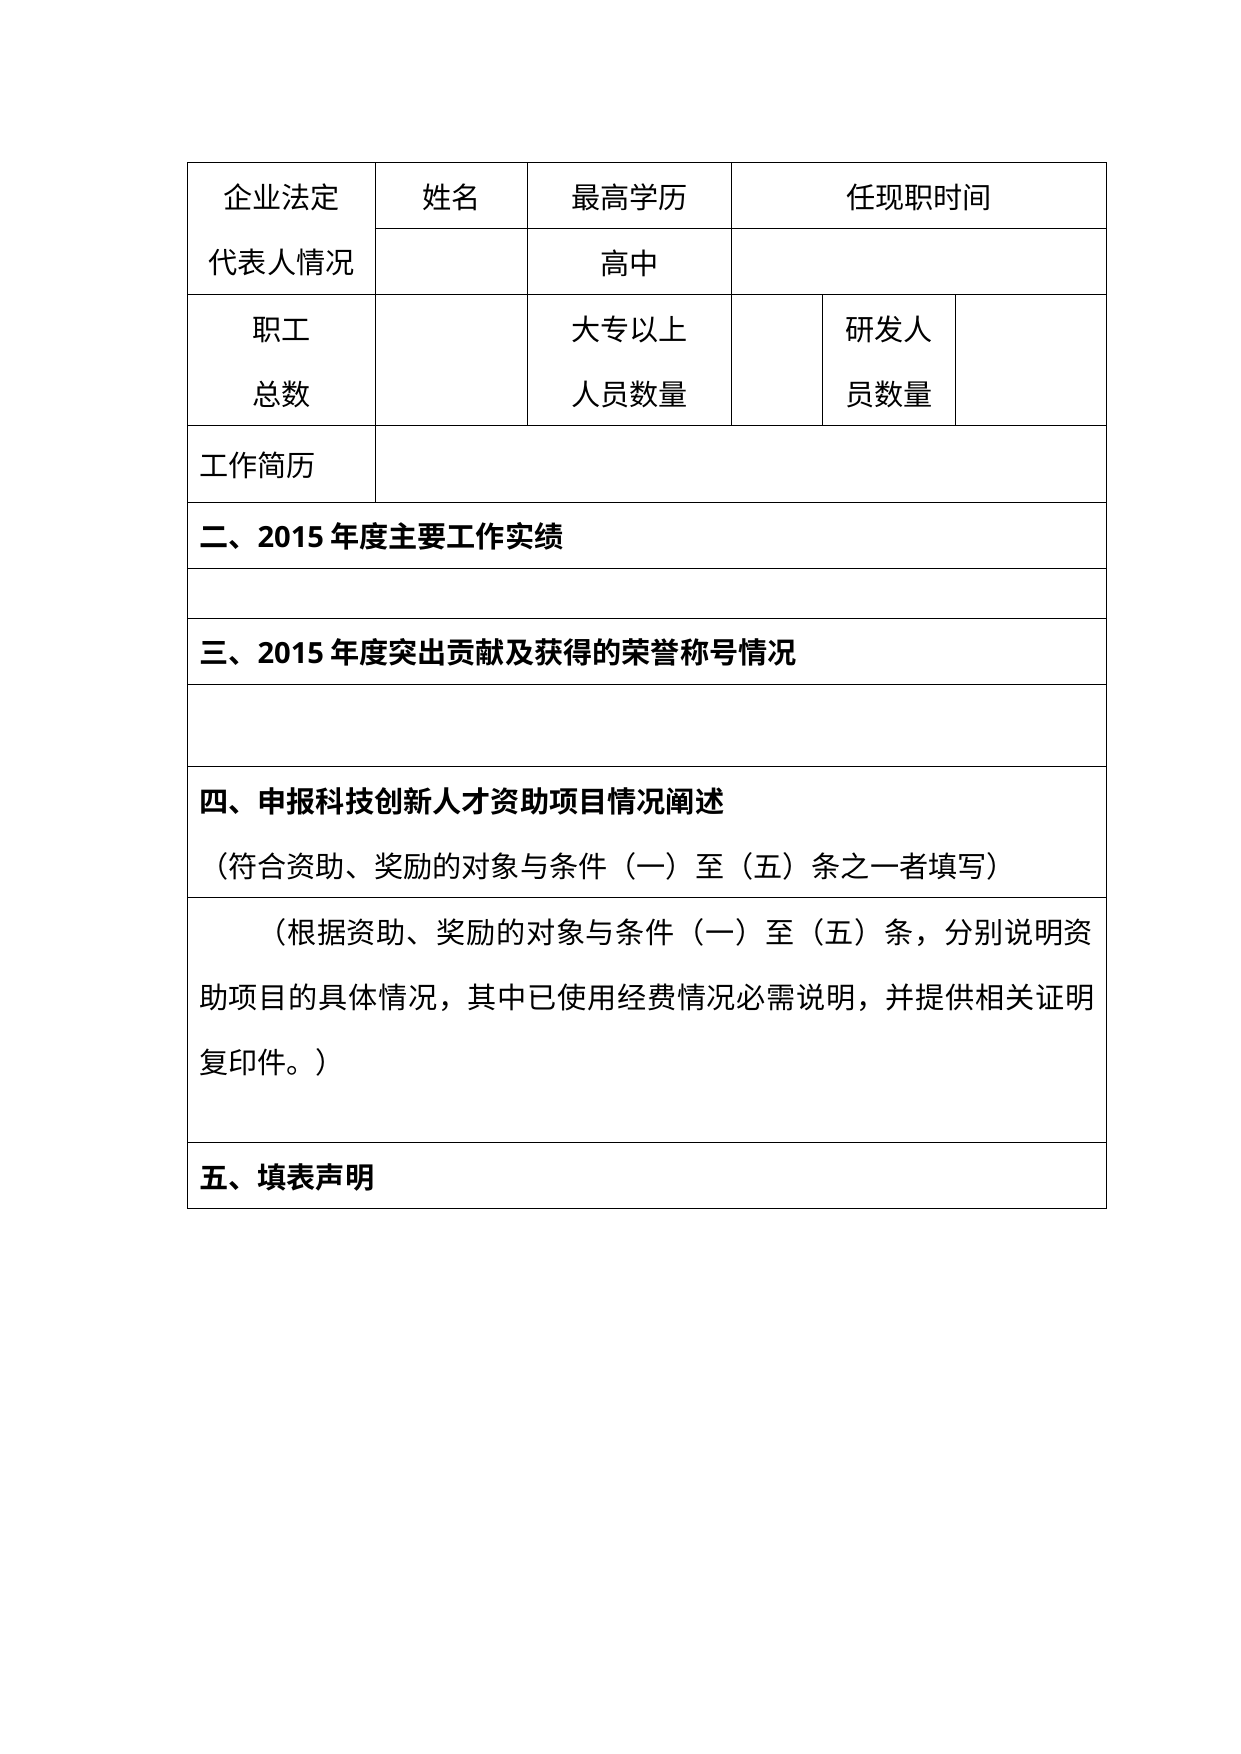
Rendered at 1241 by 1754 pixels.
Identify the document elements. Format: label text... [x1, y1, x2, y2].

table_cell [376, 295, 527, 425]
table_cell [376, 426, 1106, 502]
table_cell [188, 685, 1106, 766]
table_cell [956, 295, 1106, 425]
table_cell 工作简历 [188, 426, 375, 502]
table_cell 高中 [528, 229, 731, 294]
table_cell 任现职时间 [732, 163, 1106, 228]
table_cell [732, 295, 822, 425]
table_cell 姓名 [376, 163, 527, 228]
table_cell 四、申报科技创新人才资助项目情况阐述 （符合资助、奖励的对象与条件（一）至（五）条之一者填写） [188, 767, 1106, 897]
table_cell 三、2015年度突出贡献及获得的荣誉称号情况 [188, 619, 1106, 684]
table_cell [188, 569, 1106, 618]
table_cell [376, 229, 527, 294]
table_cell 二、2015年度主要工作实绩 [188, 503, 1106, 568]
table_cell 最高学历 [528, 163, 731, 228]
table_cell 研发人员数量 [823, 295, 955, 425]
table_cell （根据资助、奖励的对象与条件（一）至（五）条，分别说明资助项目的具体情况，其中已使用经费情况必需说明，并提供相关证明复印件。） [188, 898, 1106, 1142]
table_cell 职工 总数 [188, 295, 375, 425]
table_cell 五、填表声明 [188, 1143, 1106, 1208]
table_cell 大专以上 人员数量 [528, 295, 731, 425]
table_cell [732, 229, 1106, 294]
table_cell 企业法定 代表人情况 [188, 163, 375, 294]
